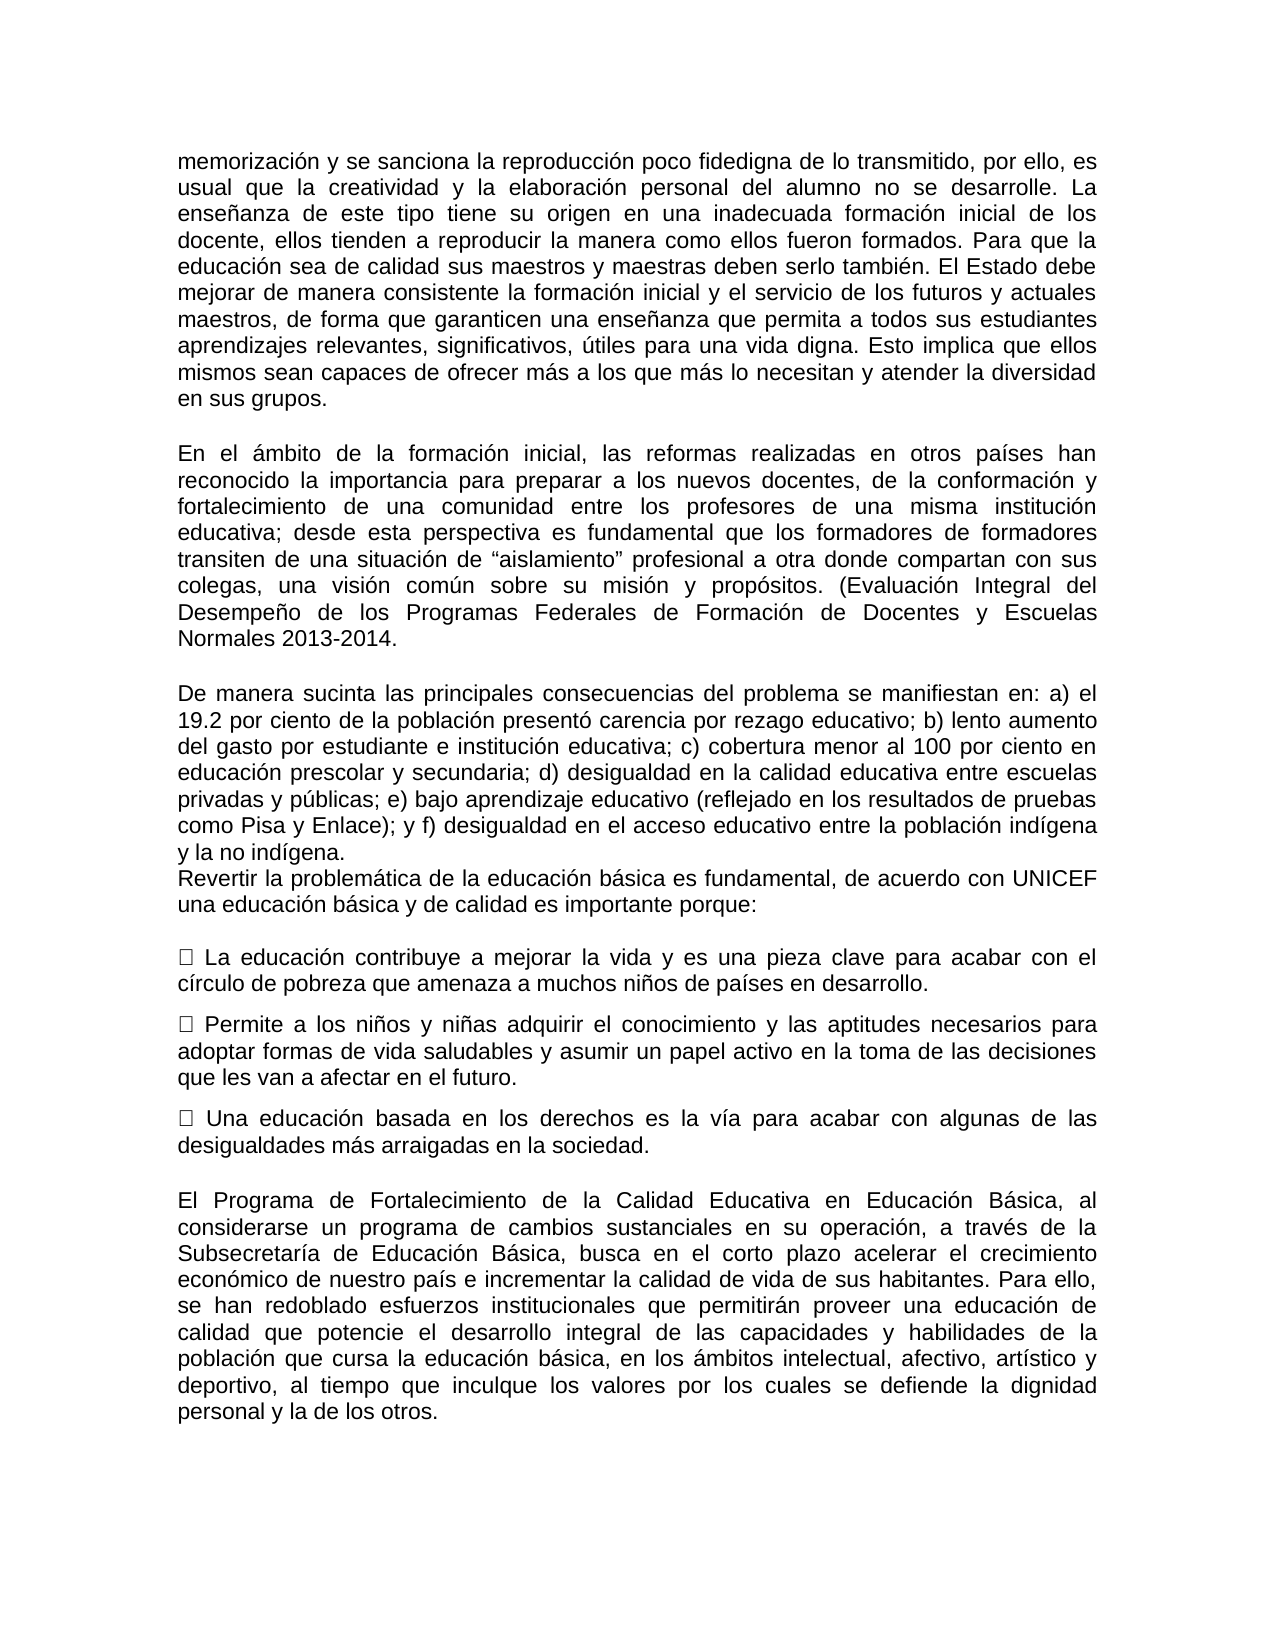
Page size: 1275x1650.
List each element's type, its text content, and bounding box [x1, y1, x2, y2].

text  Permite a los niños y niñas adquirir el conocimiento y las aptitudes necesarios para adoptar formas de vida saludables y asumir un papel activo en la toma de las decisiones que les van a afectar en el futuro. [177, 1011, 1098, 1090]
text  La educación contribuye a mejorar la vida y es una pieza clave para acabar con el círculo de pobreza que amenaza a muchos niños de países en desarrollo. [177, 944, 1098, 997]
text Revertir la problemática de la educación básica es fundamental, de acuerdo con UNICEF una educación básica y de calidad es importante porque: [177, 865, 1098, 917]
text  Una educación basada en los derechos es la vía para acabar con algunas de las desigualdades más arraigadas en la sociedad. [177, 1105, 1098, 1158]
text En el ámbito de la formación inicial, las reformas realizadas en otros países han reconocido la importancia para preparar a los nuevos docentes, de la conformación y fortalecimiento de una comunidad entre los profesores de una misma institución educativa; desde esta perspectiva es fundamental que los formadores de formadores transiten de una situación de “aislamiento” profesional a otra donde compartan con sus colegas, una visión común sobre su misión y propósitos. (Evaluación Integral del Desempeño de los Programas Federales de Formación de Docentes y Escuelas Normales 2013-2014. [177, 440, 1098, 651]
text El Programa de Fortalecimiento de la Calidad Educativa en Educación Básica, al considerarse un programa de cambios sustanciales en su operación, a través de la Subsecretaría de Educación Básica, busca en el corto plazo acelerar el crecimiento económico de nuestro país e incrementar la calidad de vida de sus habitantes. Para ello, se han redoblado esfuerzos institucionales que permitirán proveer una educación de calidad que potencie el desarrollo integral de las capacidades y habilidades de la población que cursa la educación básica, en los ámbitos intelectual, afectivo, artístico y deportivo, al tiempo que inculque los valores por los cuales se defiende la dignidad personal y la de los otros. [177, 1187, 1098, 1424]
text De manera sucinta las principales consecuencias del problema se manifiestan en: a) el 19.2 por ciento de la población presentó carencia por rezago educativo; b) lento aumento del gasto por estudiante e institución educativa; c) cobertura menor al 100 por ciento en educación prescolar y secundaria; d) desigualdad en la calidad educativa entre escuelas privadas y públicas; e) bajo aprendizaje educativo (reflejado en los resultados de pruebas como Pisa y Enlace); y f) desigualdad en el acceso educativo entre la población indígena y la no indígena. [177, 680, 1098, 865]
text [177, 148, 1098, 411]
